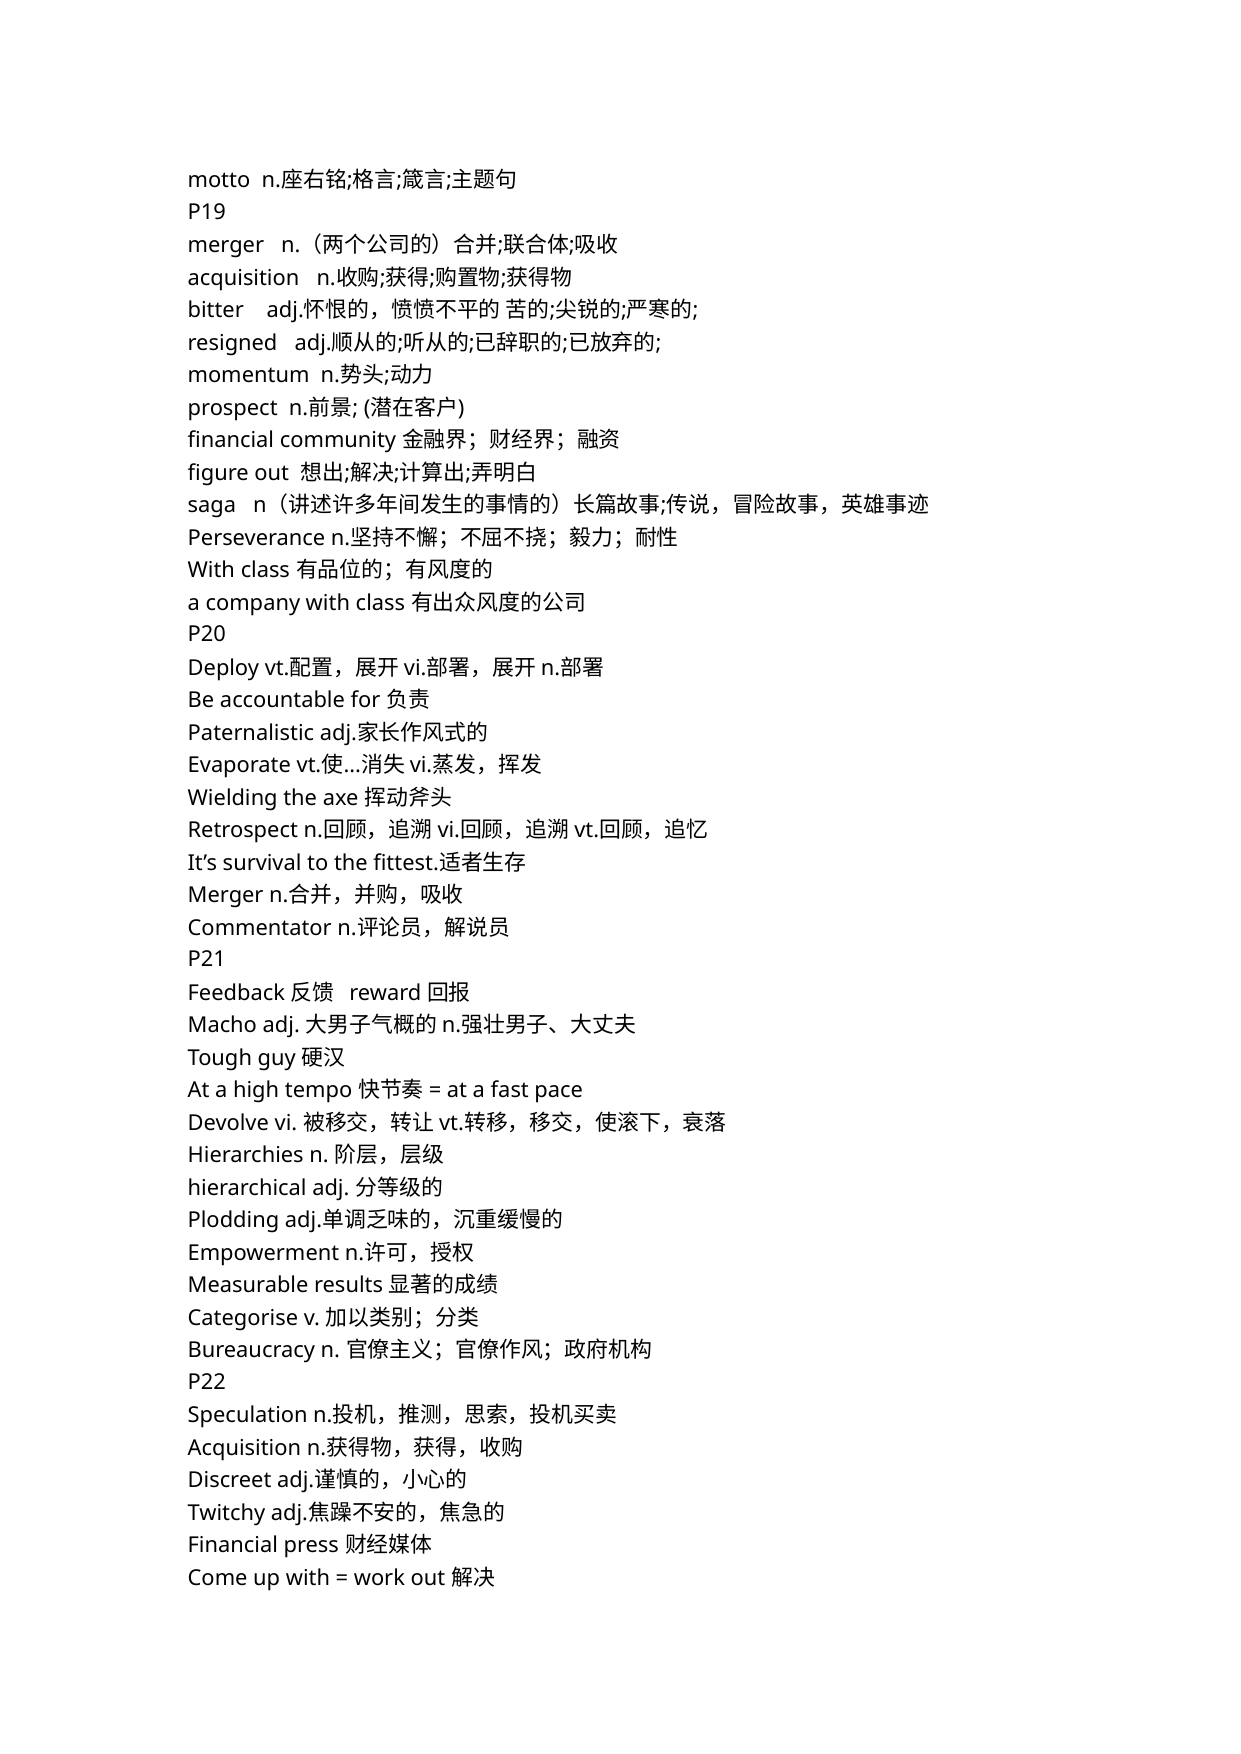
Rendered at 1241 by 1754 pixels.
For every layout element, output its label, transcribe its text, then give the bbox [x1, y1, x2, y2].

text Empowerment n.许可，授权 [187, 1234, 1053, 1267]
text Twitchy adj.焦躁不安的，焦急的 [187, 1494, 1053, 1527]
text bitter adj.怀恨的，愤愤不平的 苦的;尖锐的;严寒的; [187, 292, 1053, 324]
text Devolve vi. 被移交，转让 vt.转移，移交，使滚下，衰落 [187, 1104, 1053, 1137]
text Be accountable for 负责 [187, 682, 1053, 714]
text momentum n.势头;动力 [187, 357, 1053, 389]
text acquisition n.收购;获得;购置物;获得物 [187, 259, 1053, 292]
text motto n.座右铭;格言;箴言;主题句 [187, 162, 1053, 194]
text P22 [187, 1364, 1053, 1397]
text a company with class 有出众风度的公司 [187, 584, 1053, 617]
text prospect n.前景; (潜在客户) [187, 389, 1053, 422]
text At a high tempo 快节奏 = at a fast pace [187, 1072, 1053, 1104]
text Wielding the axe 挥动斧头 [187, 779, 1053, 812]
text Commentator n.评论员，解说员 [187, 909, 1053, 942]
text P21 [187, 942, 1053, 974]
text Macho adj. 大男子气概的 n.强壮男子、大丈夫 [187, 1007, 1053, 1039]
text It’s survival to the fittest.适者生存 [187, 844, 1053, 877]
text Evaporate vt.使...消失 vi.蒸发，挥发 [187, 747, 1053, 779]
text P19 [187, 194, 1053, 227]
text Tough guy 硬汉 [187, 1039, 1053, 1072]
text Merger n.合并，并购，吸收 [187, 877, 1053, 909]
text Feedback 反馈 reward 回报 [187, 974, 1053, 1007]
text figure out 想出;解决;计算出;弄明白 [187, 454, 1053, 487]
text Speculation n.投机，推测，思索，投机买卖 [187, 1397, 1053, 1429]
text Measurable results 显著的成绩 [187, 1267, 1053, 1299]
text Discreet adj.谨慎的，小心的 [187, 1462, 1053, 1494]
text Plodding adj.单调乏味的，沉重缓慢的 [187, 1202, 1053, 1234]
text Perseverance n.坚持不懈；不屈不挠；毅力；耐性 [187, 519, 1053, 552]
text Paternalistic adj.家长作风式的 [187, 714, 1053, 747]
text Categorise v. 加以类别；分类 [187, 1299, 1053, 1332]
text Acquisition n.获得物，获得，收购 [187, 1429, 1053, 1462]
text financial community 金融界；财经界；融资 [187, 422, 1053, 454]
text Hierarchies n. 阶层，层级 [187, 1137, 1053, 1169]
text P20 [187, 617, 1053, 649]
text resigned adj.顺从的;听从的;已辞职的;已放弃的; [187, 324, 1053, 357]
text With class 有品位的；有风度的 [187, 552, 1053, 584]
text Deploy vt.配置，展开 vi.部署，展开 n.部署 [187, 649, 1053, 682]
text Retrospect n.回顾，追溯 vi.回顾，追溯 vt.回顾，追忆 [187, 812, 1053, 844]
text saga n（讲述许多年间发生的事情的）长篇故事;传说，冒险故事，英雄事迹 [187, 487, 1053, 519]
text merger n.（两个公司的）合并;联合体;吸收 [187, 227, 1053, 259]
text Come up with = work out 解决 [187, 1559, 1053, 1592]
text Bureaucracy n. 官僚主义；官僚作风；政府机构 [187, 1332, 1053, 1364]
text hierarchical adj. 分等级的 [187, 1169, 1053, 1202]
text Financial press 财经媒体 [187, 1527, 1053, 1559]
